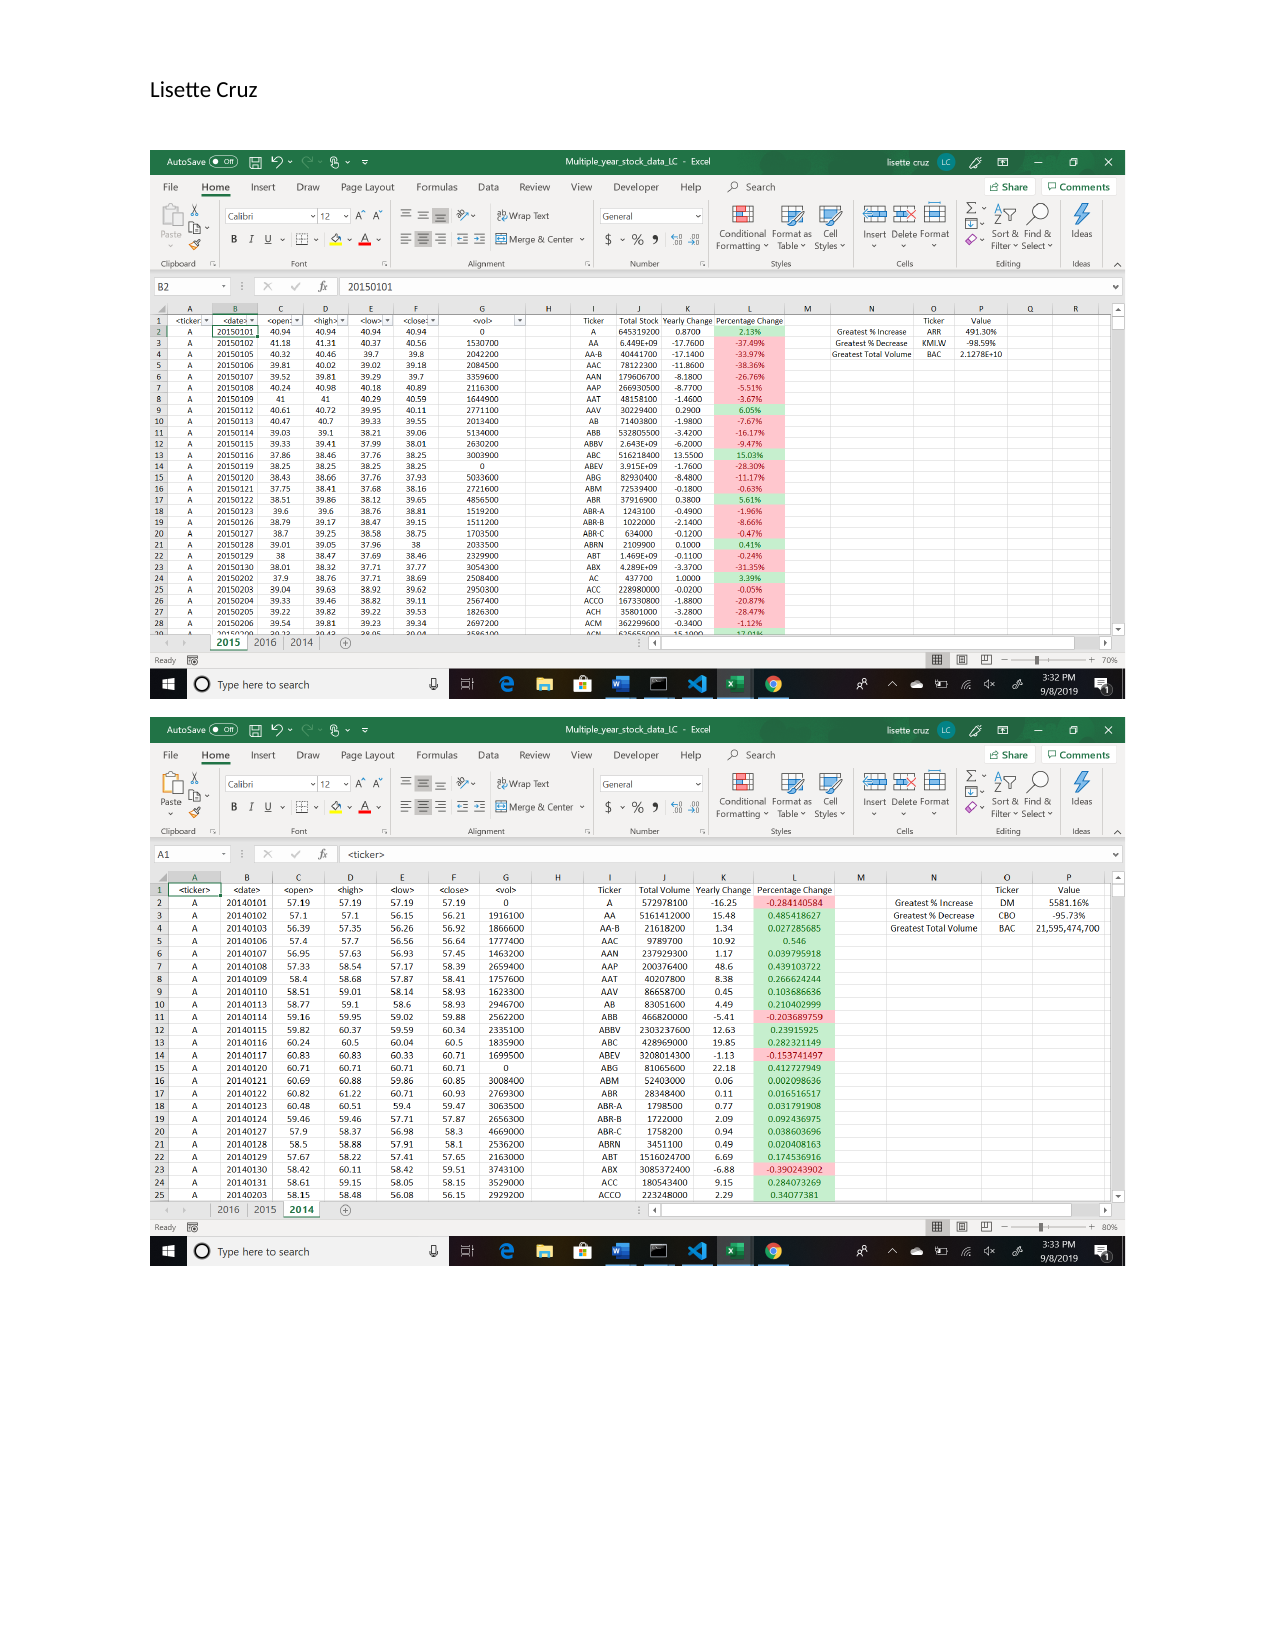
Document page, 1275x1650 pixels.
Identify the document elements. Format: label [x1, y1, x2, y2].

picture [150, 717, 1125, 1266]
picture [150, 150, 1125, 699]
